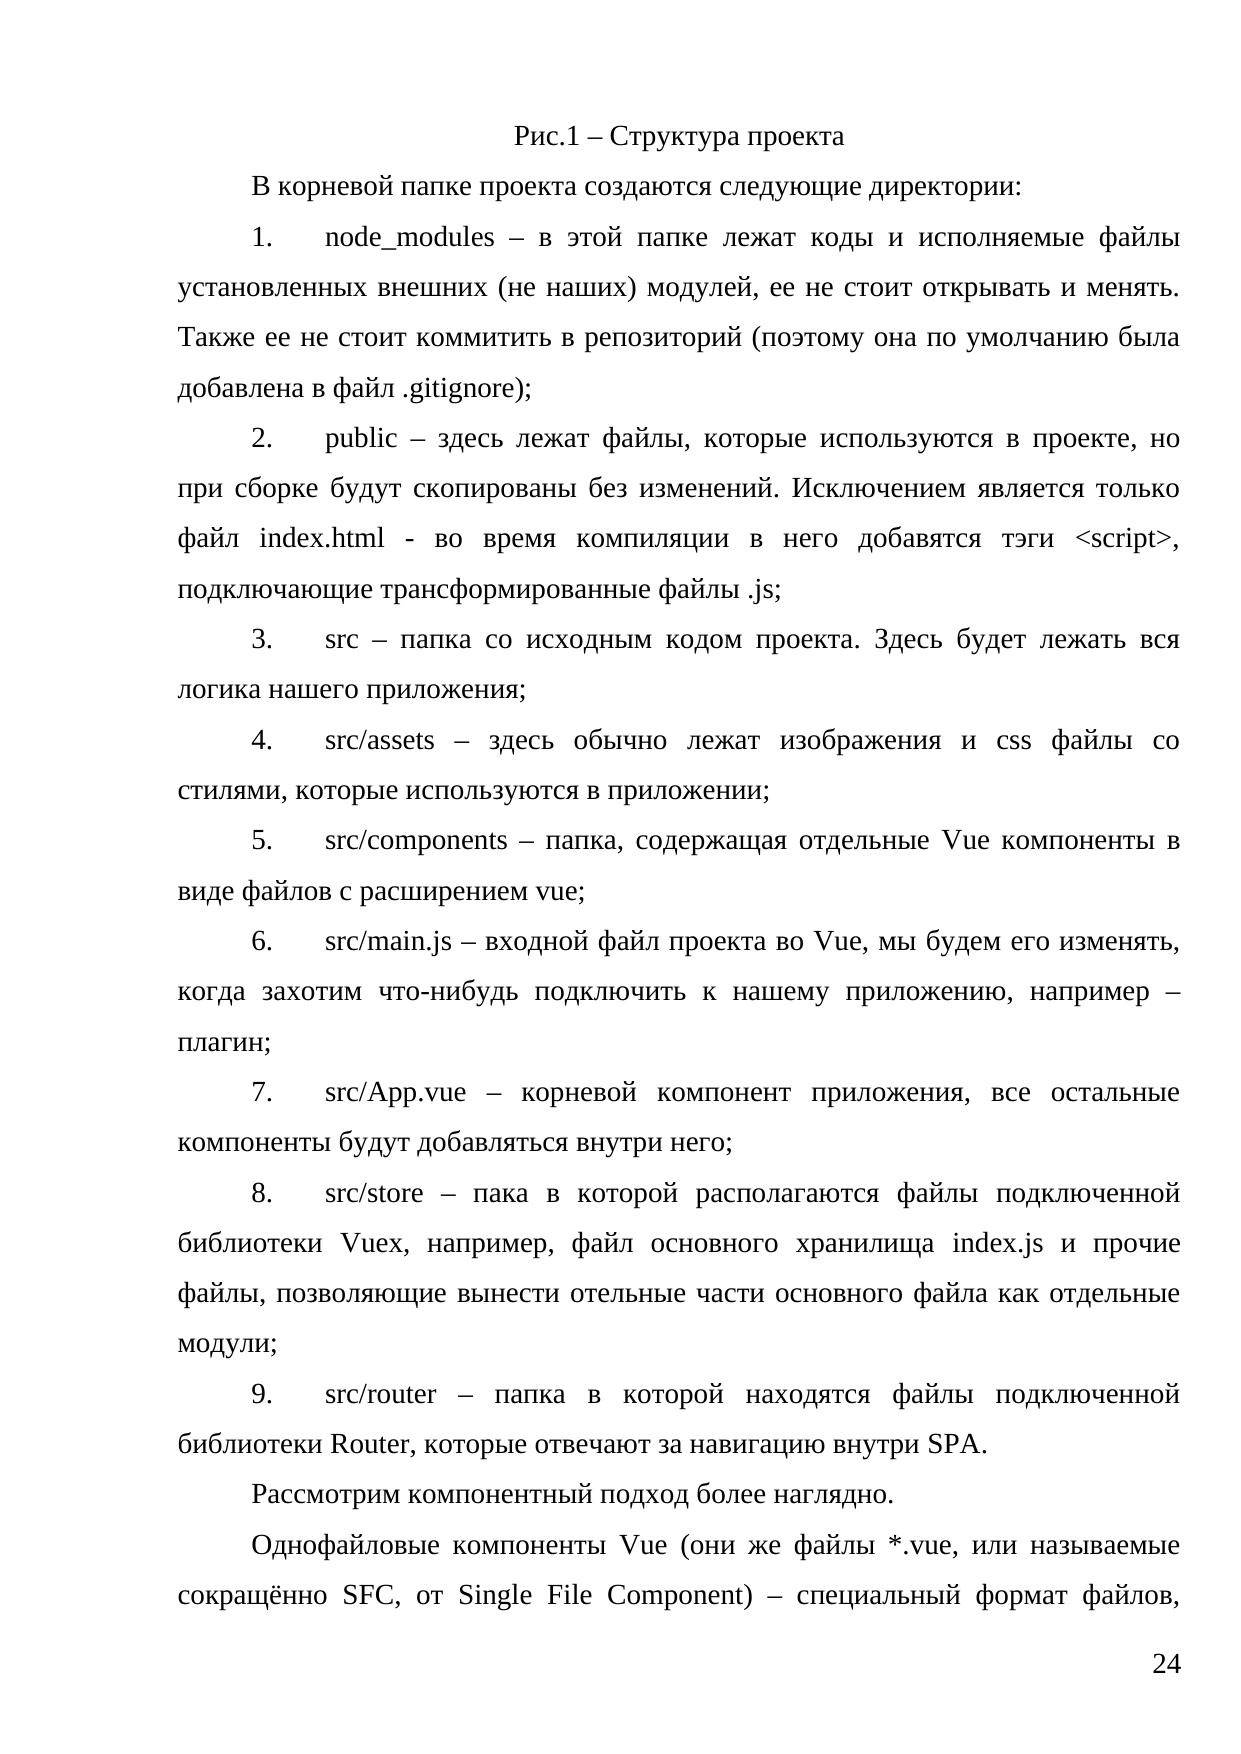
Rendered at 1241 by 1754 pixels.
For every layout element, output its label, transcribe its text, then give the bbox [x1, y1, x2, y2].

list public – здесь лежат файлы, которые используются в проекте, но при сборке будут скопированы без изменений. Исключением является только файл index.html - во время компиляции в него добавятся тэги <script>, подключающие трансформированные файлы .js; [177, 420, 1181, 604]
list src/main.js – входной файл проекта во Vue, мы будем его изменять, когда захотим что-нибудь подключить к нашему приложению, например – плагин; [177, 923, 1181, 1057]
list src/components – папка, содержащая отдельные Vue компоненты в виде файлов с расширением vue; [177, 822, 1181, 906]
list В корневой папке проекта создаются следующие директории: [177, 168, 1181, 202]
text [177, 1527, 1181, 1611]
list src/store – пака в которой располагаются файлы подключенной библиотеки Vuex, например, файл основного хранилища index.js и прочие файлы, позволяющие вынести отельные части основного файла как отдельные модули; [177, 1175, 1181, 1359]
list src/router – папка в которой находятся файлы подключенной библиотеки Router, которые отвечают за навигацию внутри SPA. [177, 1376, 1181, 1460]
list src – папка со исходным кодом проекта. Здесь будет лежать вся логика нашего приложения; [177, 621, 1181, 705]
list Рассмотрим компонентный подход более наглядно. [177, 1477, 1181, 1510]
list node_modules – в этой папке лежат коды и исполняемые файлы установленных внешних (не наших) модулей, ее не стоит открывать и менять. Также ее не стоит коммитить в репозиторий (поэтому она по умолчанию была добавлена в файл .gitignore); [177, 219, 1181, 403]
list Рис.1 – Структура проекта [177, 118, 1181, 152]
list src/assets – здесь обычно лежат изображения и css файлы со стилями, которые используются в приложении; [177, 722, 1181, 806]
list src/App.vue – корневой компонент приложения, все остальные компоненты будут добавляться внутри него; [177, 1074, 1181, 1158]
